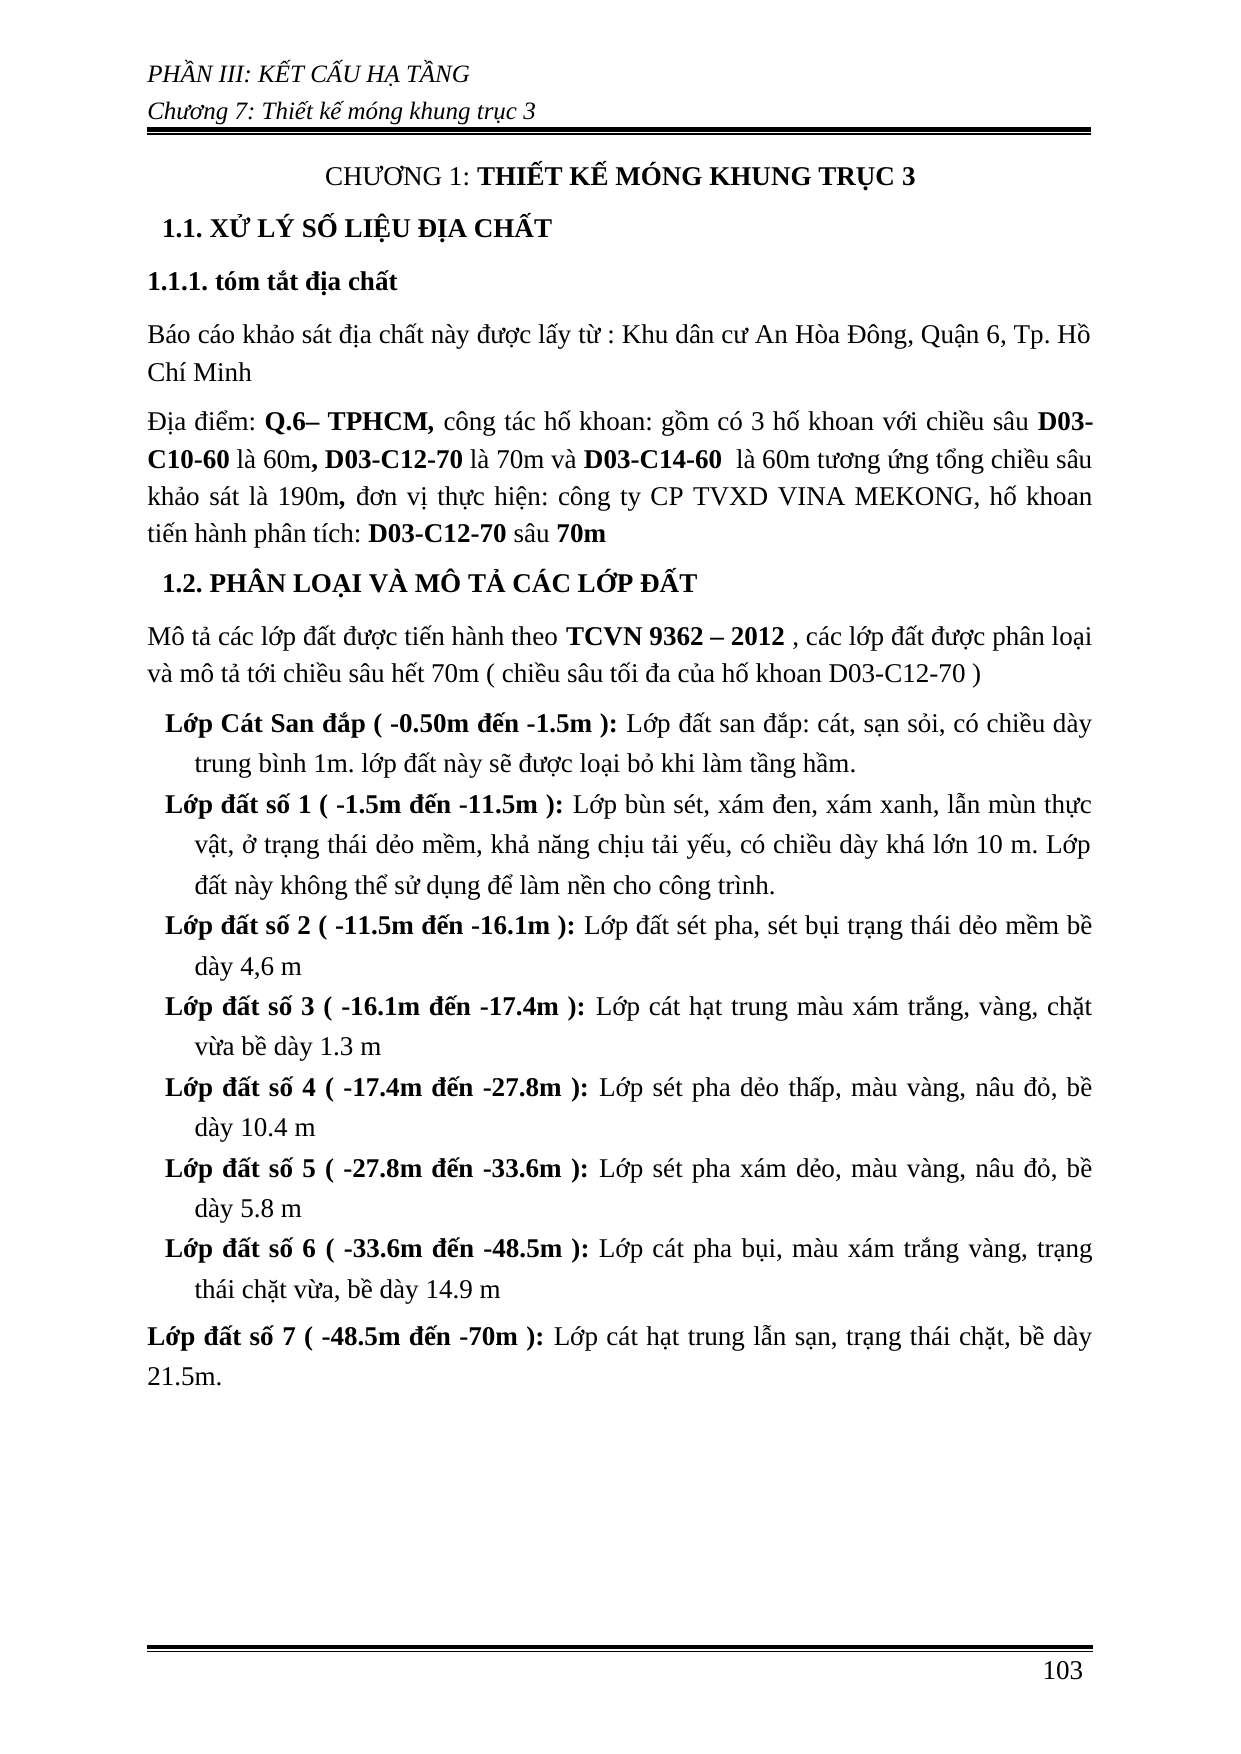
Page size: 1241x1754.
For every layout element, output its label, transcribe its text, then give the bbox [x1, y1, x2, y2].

text Mô tả các lớp đất được tiến hành theo TCVN 9362 – 2012 , các lớp đất được phân loại và mô tả tới chiều sâu hết 70m ( chiều sâu tối đa của hố khoan D03-C12-70 ) [147, 620, 1093, 688]
subtitle PHÂN LOẠI VÀ MÔ TẢ CÁC LỚP ĐẤT [162, 567, 1093, 598]
text Lớp đất số 3 ( -16.1m đến -17.4m ): Lớp cát hạt trung màu xám trắng, vàng, chặt vừa bề dày 1.3 m [165, 990, 1093, 1062]
text Lớp đất số 2 ( -11.5m đến -16.1m ): Lớp đất sét pha, sét bụi trạng thái dẻo mềm bề dày 4,6 m [165, 909, 1093, 981]
text Lớp đất số 5 ( -27.8m đến -33.6m ): Lớp sét pha xám dẻo, màu vàng, nâu đỏ, bề dày 5.8 m [165, 1152, 1093, 1223]
subtitle THIẾT KẾ MÓNG KHUNG TRỤC 3 [147, 159, 1093, 191]
text Địa điểm: Q.6– TPHCM, công tác hố khoan: gồm có 3 hố khoan với chiều sâu D03-C10-60 là 60m, D03-C12-70 là 70m và D03-C14-60 là 60m tương ứng tổng chiều sâu khảo sát là 190m, đơn vị thực hiện: công ty CP TVXD VINA MEKONG, hố khoan tiến hành phân tích: D03-C12-70 sâu 70m [147, 405, 1093, 548]
text Lớp đất số 4 ( -17.4m đến -27.8m ): Lớp sét pha dẻo thấp, màu vàng, nâu đỏ, bề dày 10.4 m [165, 1071, 1093, 1142]
subtitle xử lý số liệu địa chất [162, 212, 1093, 244]
text Lớp đất số 7 ( -48.5m đến -70m ): Lớp cát hạt trung lẫn sạn, trạng thái chặt, bề dày 21.5m. [147, 1319, 1093, 1391]
subtitle tóm tắt địa chất [147, 265, 1093, 297]
text Lớp đất số 6 ( -33.6m đến -48.5m ): Lớp cát pha bụi, màu xám trắng vàng, trạng thái chặt vừa, bề dày 14.9 m [165, 1232, 1093, 1304]
text Báo cáo khảo sát địa chất này được lấy từ : Khu dân cư An Hòa Đông, Quận 6, Tp. Hồ Chí Minh [147, 318, 1093, 387]
text Lớp đất số 1 ( -1.5m đến -11.5m ): Lớp bùn sét, xám đen, xám xanh, lẫn mùn thực vật, ở trạng thái dẻo mềm, khả năng chịu tải yếu, có chiều dày khá lớn 10 m. Lớp đất này không thể sử dụng để làm nền cho công trình. [165, 788, 1093, 900]
text Lớp Cát San đắp ( -0.50m đến -1.5m ): Lớp đất san đắp: cát, sạn sỏi, có chiều dày trung bình 1m. lớp đất này sẽ được loại bỏ khi làm tầng hầm. [165, 707, 1093, 779]
